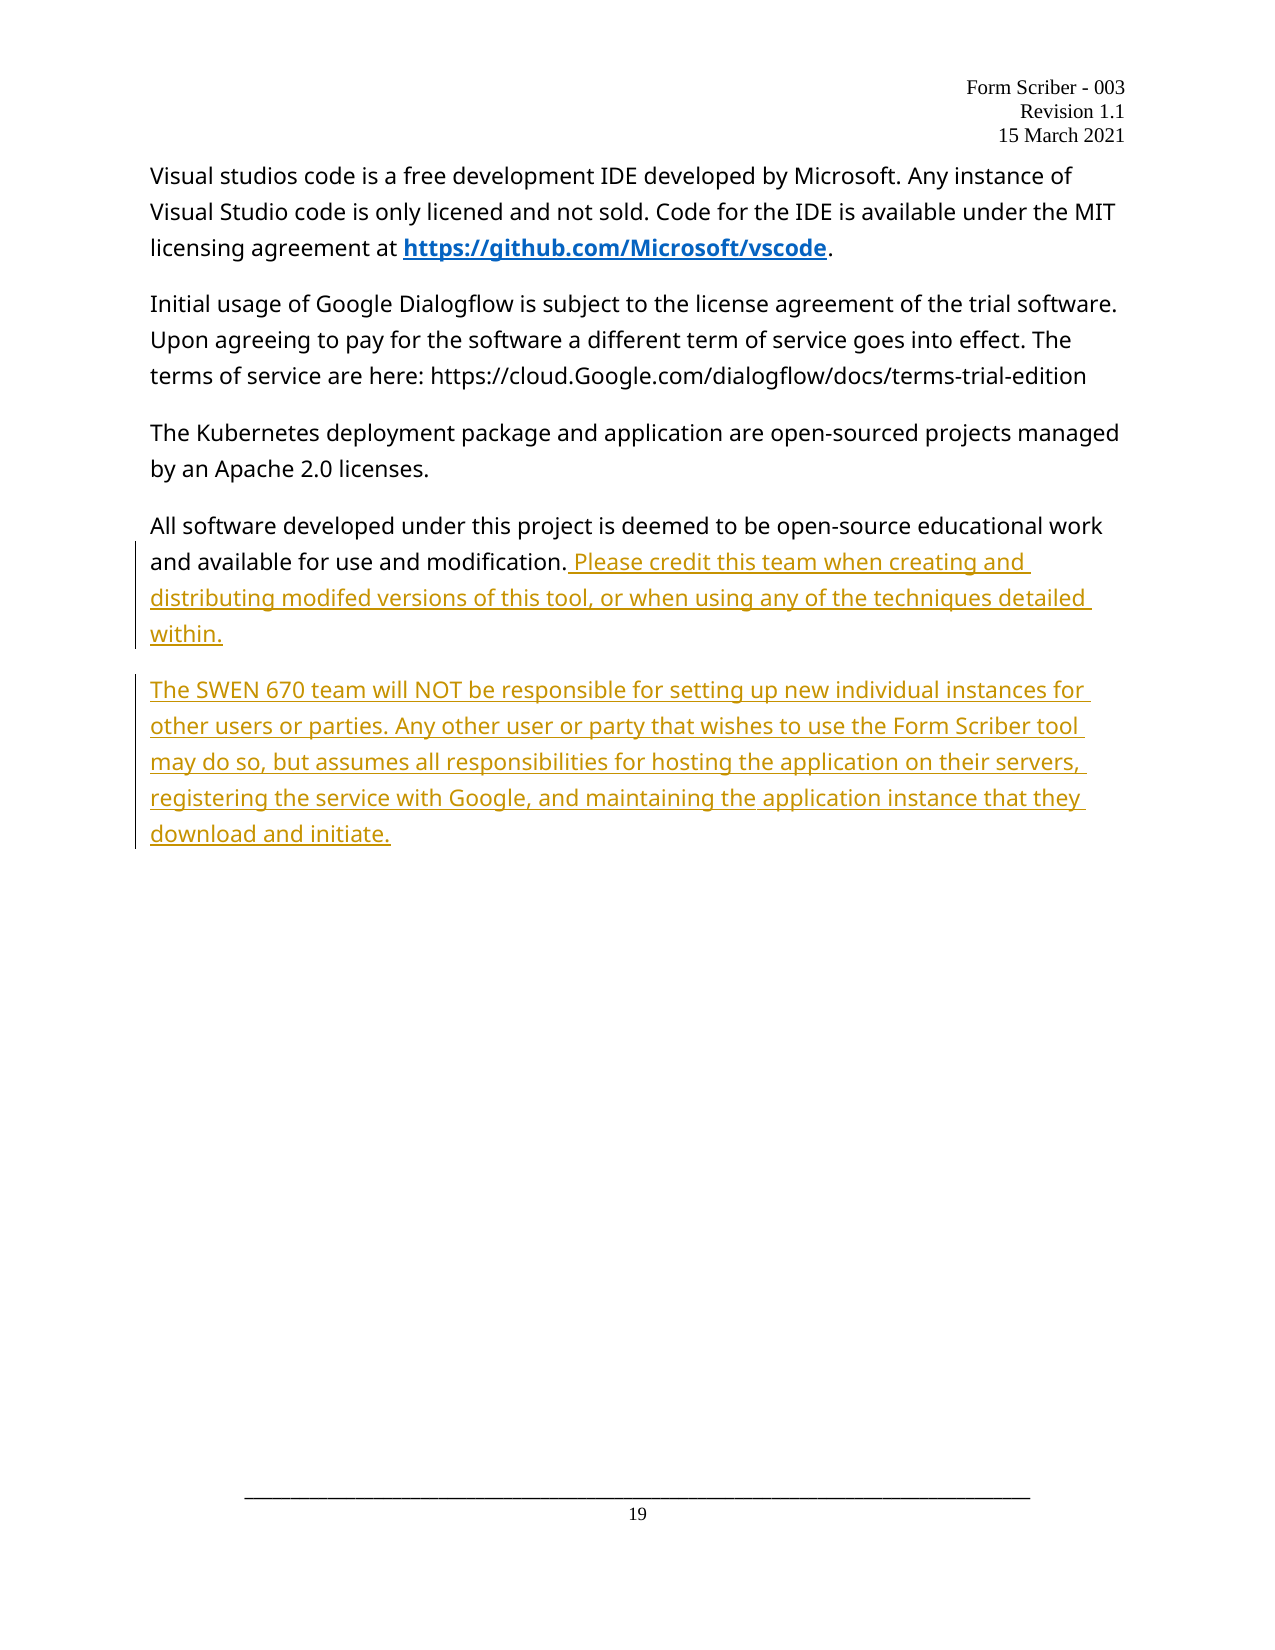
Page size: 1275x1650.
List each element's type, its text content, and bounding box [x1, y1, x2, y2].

text All software developed under this project is deemed to be open-source educational work and available for use and modification. [150, 510, 1125, 649]
text The Kubernetes deployment package and application are open-sourced projects managed by an Apache 2.0 licenses. [150, 417, 1125, 484]
text Visual studios code is a free development IDE developed by Microsoft. Any instance of Visual Studio code is only licened and not sold. Code for the IDE is available under the MIT licensing agreement at https://github.com/Microsoft/vscode. [150, 160, 1125, 263]
text Initial usage of Google Dialogflow is subject to the license agreement of the trial software. Upon agreeing to pay for the software a different term of service goes into effect. The terms of service are here: https://cloud.Google.com/dialogflow/docs/terms-trial-edition [150, 288, 1125, 391]
